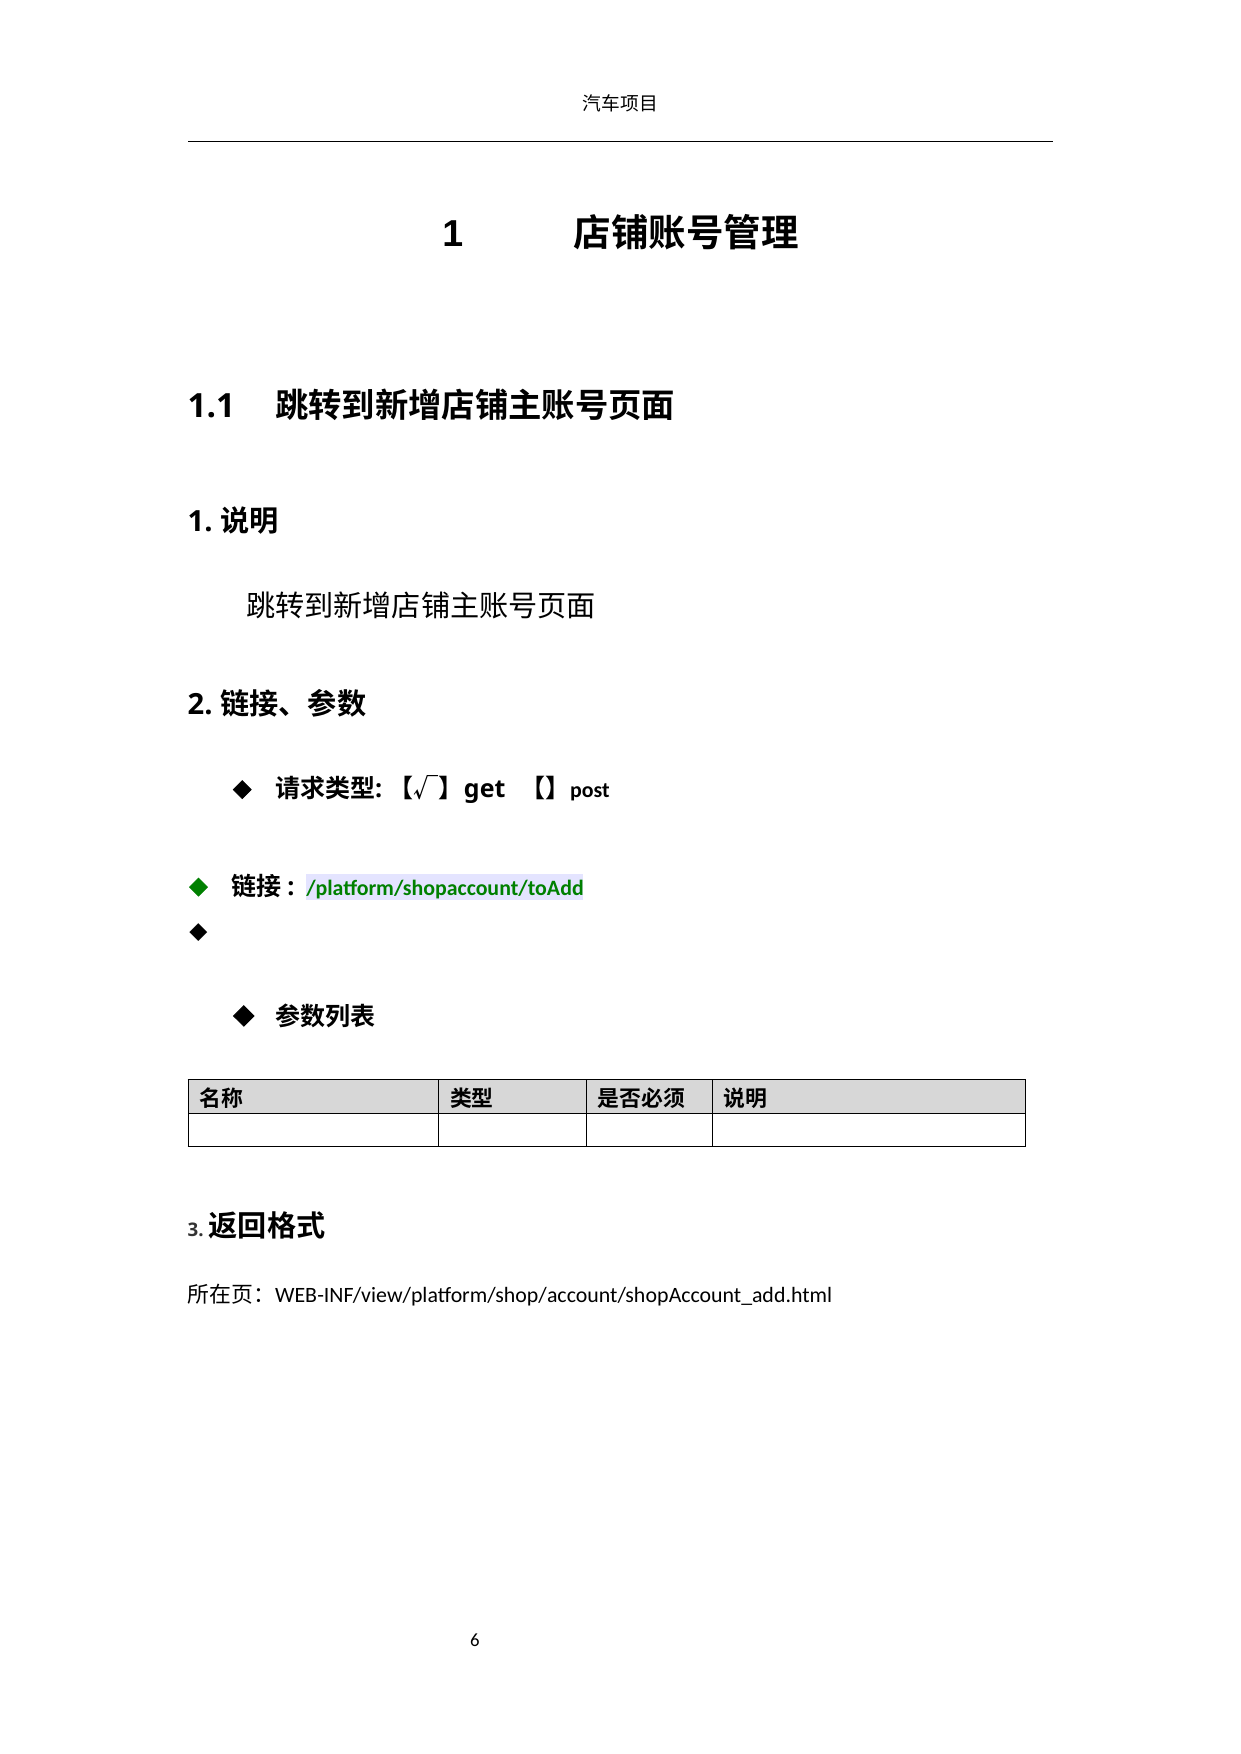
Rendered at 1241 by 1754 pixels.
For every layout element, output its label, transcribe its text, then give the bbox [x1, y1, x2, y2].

text 跳转到新增店铺主账号页面 [187, 571, 1053, 636]
table_cell [427, 1114, 438, 1146]
list 请求类型: 【√】get 【】post [187, 754, 1053, 819]
table_cell [587, 1114, 712, 1146]
list 返回格式 [187, 1203, 1053, 1245]
table_header 类型 [439, 1080, 586, 1113]
table_header 是否必须 [587, 1080, 712, 1113]
table_cell [713, 1114, 1025, 1146]
table_header 说明 [713, 1080, 1025, 1113]
text 跳转到新增店铺主账号页面 [187, 370, 1053, 435]
text 店铺账号管理 [187, 197, 1053, 262]
list 说明 [187, 497, 1053, 540]
list 链接、参数 [187, 680, 1053, 723]
list 参数列表 [187, 982, 1053, 1047]
table_cell [439, 1114, 586, 1146]
list 链接 : /platform/shopaccount/toAdd [187, 852, 1053, 917]
table_cell [189, 1114, 199, 1146]
text 所在页：WEB-INF/view/platform/shop/account/shopAccount_add.html [187, 1276, 1053, 1309]
table_header 名称 [189, 1080, 438, 1113]
